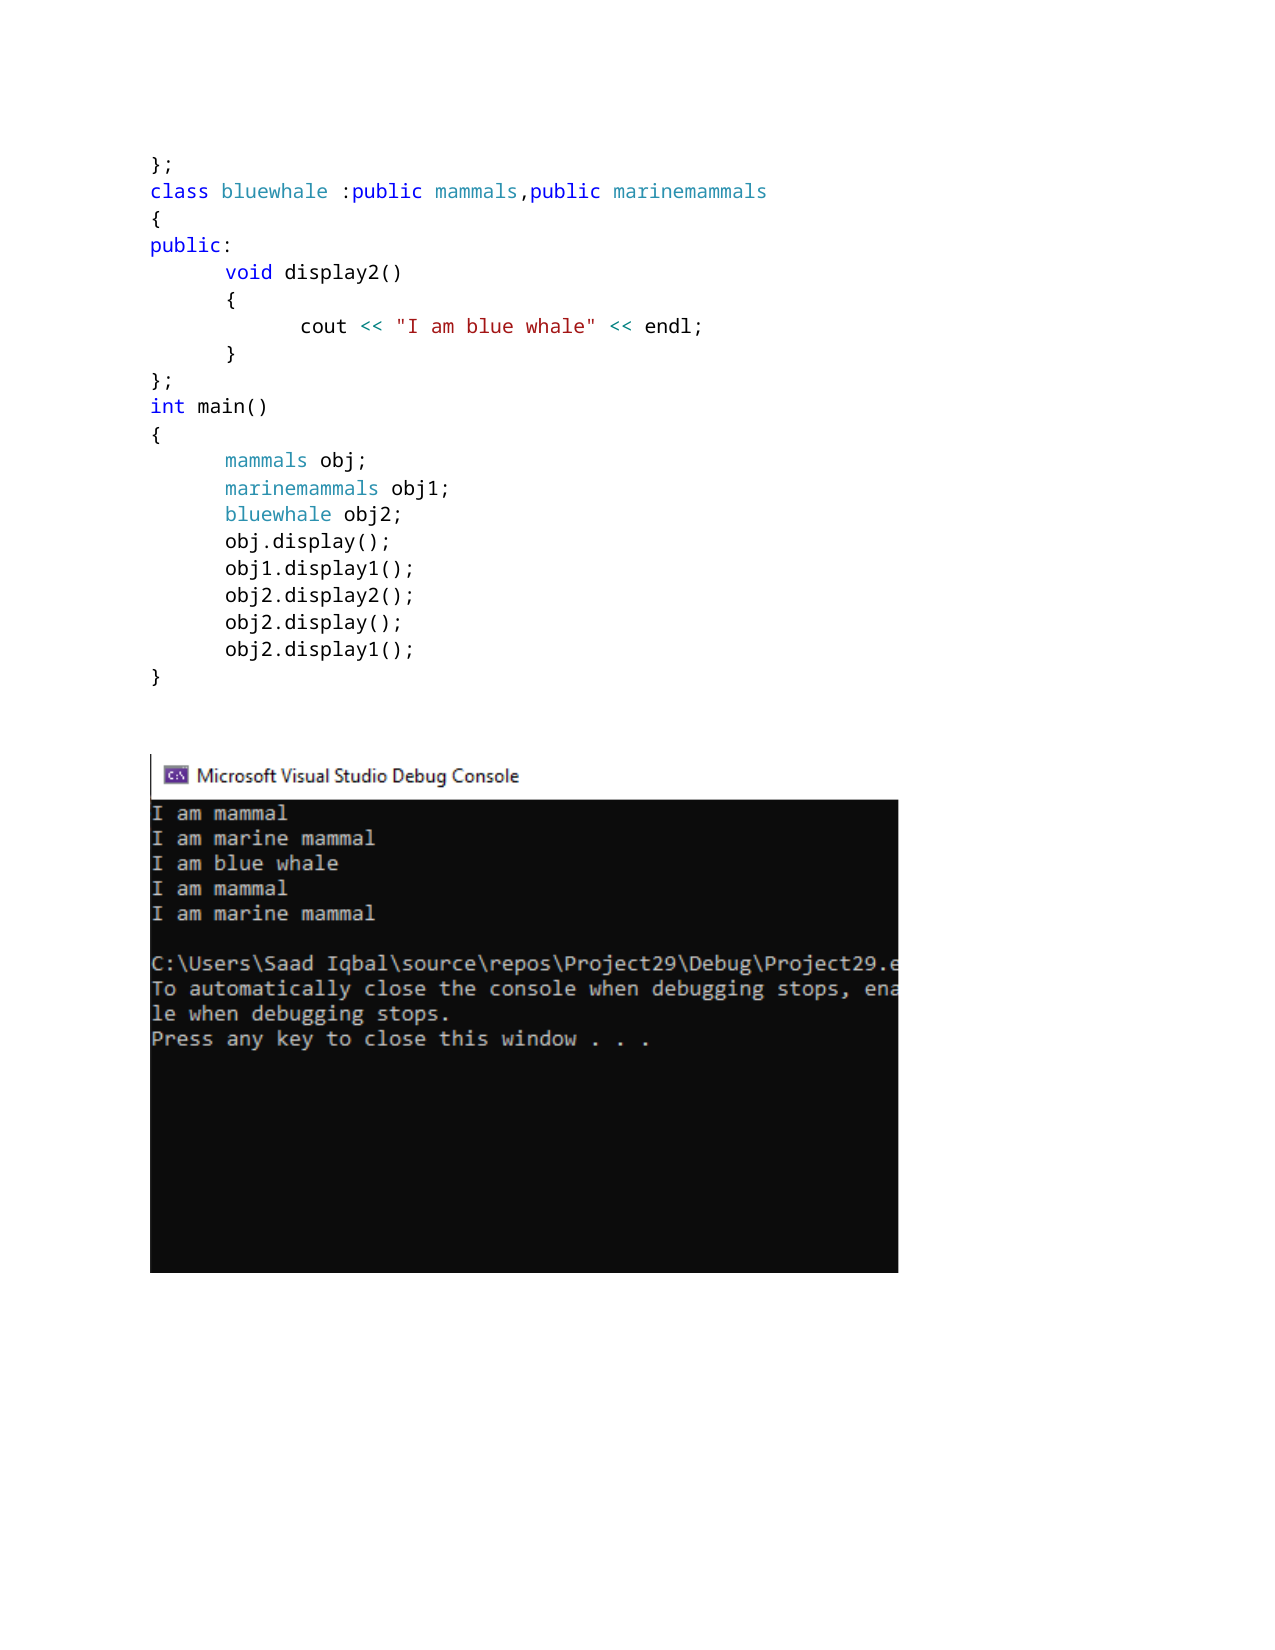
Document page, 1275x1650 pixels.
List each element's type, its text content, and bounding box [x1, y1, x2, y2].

text obj1.display1(); [150, 555, 1125, 582]
picture [150, 754, 899, 1273]
text void display2() [150, 258, 1125, 285]
text int main() [150, 393, 1125, 420]
text }; [150, 150, 1125, 177]
text marinemammals obj1; [150, 474, 1125, 501]
text { [150, 420, 1125, 447]
text } [150, 663, 1125, 689]
text obj.display(); [150, 528, 1125, 555]
text { [150, 285, 1125, 312]
text bluewhale obj2; [150, 501, 1125, 528]
text obj2.display(); [150, 609, 1125, 636]
text obj2.display1(); [150, 636, 1125, 663]
text obj2.display2(); [150, 582, 1125, 609]
text { [150, 204, 1125, 231]
text cout << "I am blue whale" << endl; [150, 312, 1125, 339]
text class bluewhale :public mammals,public marinemammals [150, 177, 1125, 204]
text public: [150, 231, 1125, 258]
text mammals obj; [150, 447, 1125, 474]
text }; [150, 366, 1125, 393]
text } [150, 339, 1125, 366]
